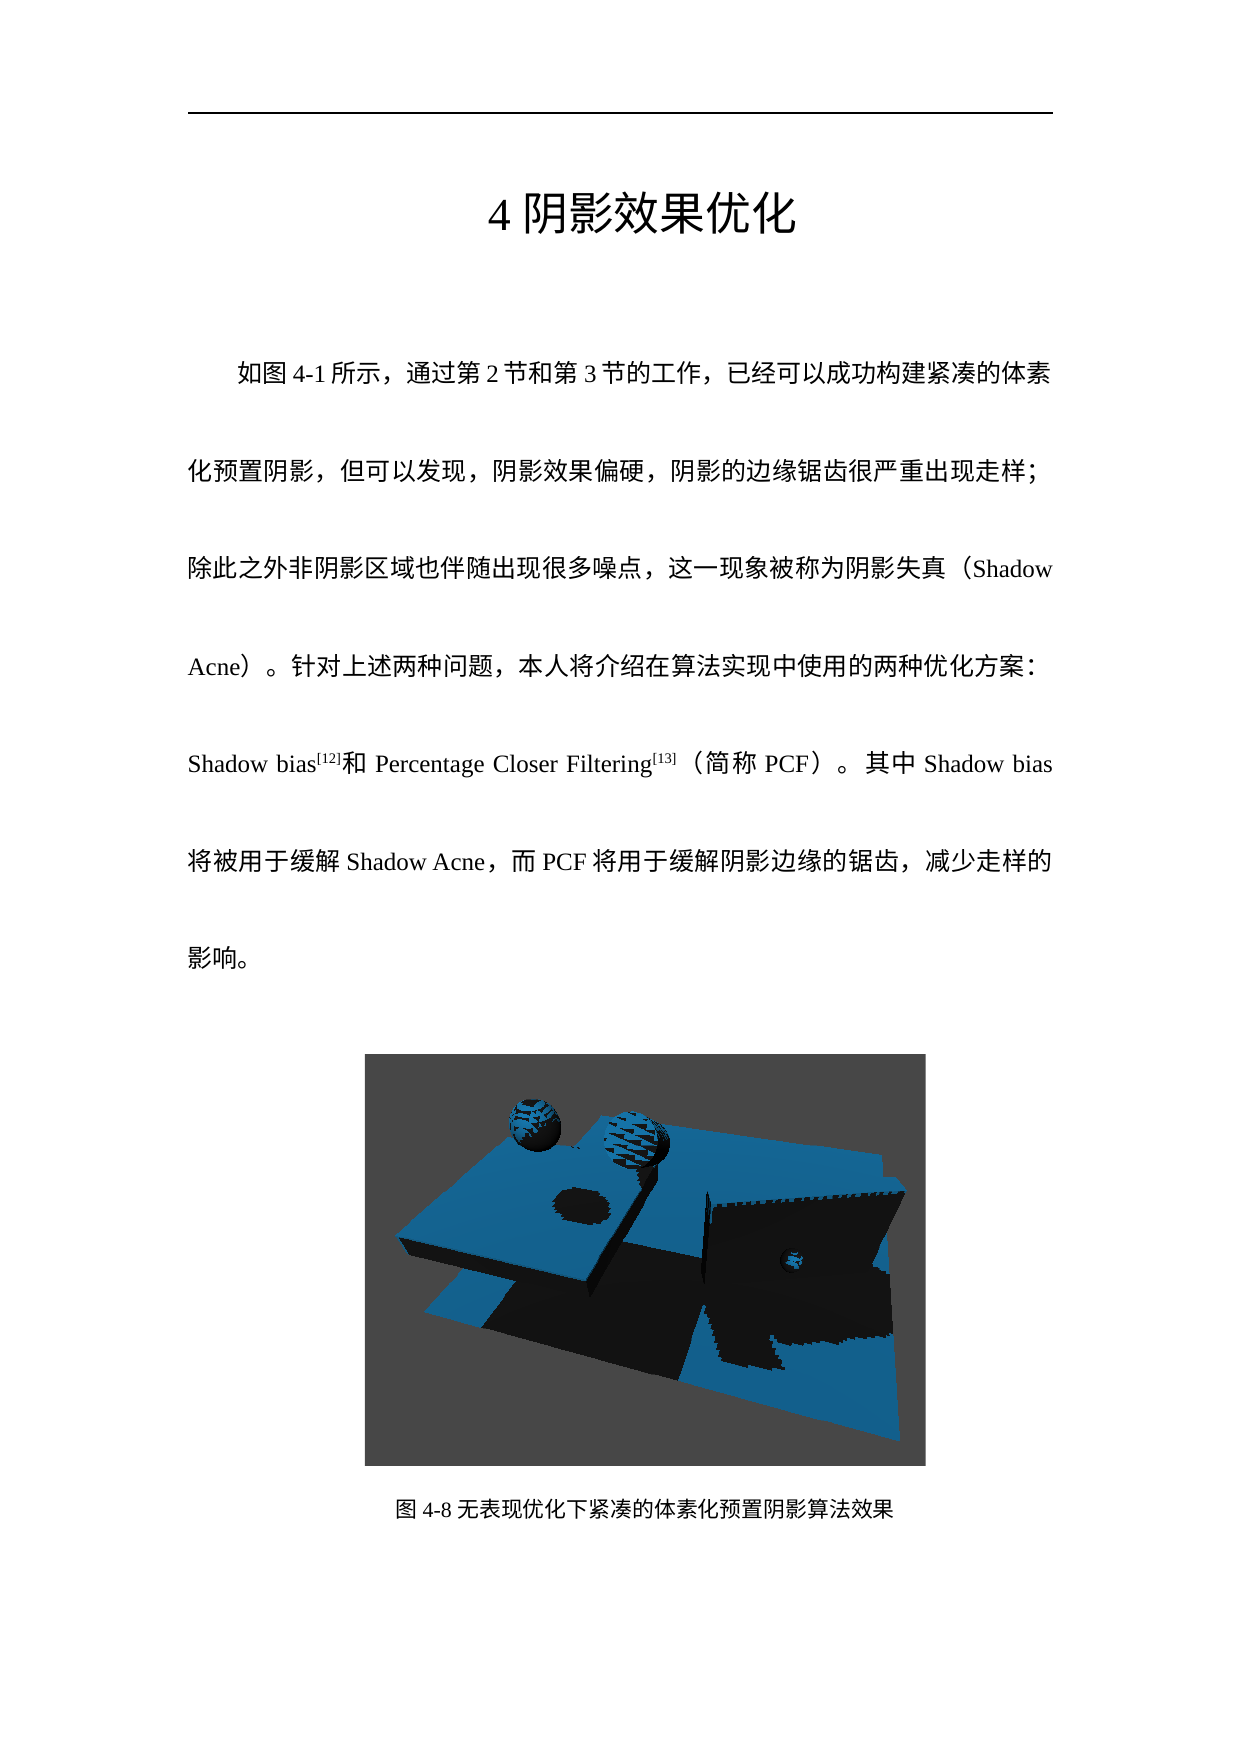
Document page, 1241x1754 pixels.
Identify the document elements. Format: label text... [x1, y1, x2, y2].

picture [364, 1054, 926, 1466]
subtitle 阴影效果优化 [232, 162, 1053, 259]
text 如图4-1所示，通过第2节和第3节的工作，已经可以成功构建紧凑的体素化预置阴影，但可以发现，阴影效果偏硬，阴影的边缘锯齿很严重出现走样；除此之外非阴影区域也伴随出现很多噪点，这一现象被称为阴影失真（Shadow Acne）。针对上述两种问题，本人将介绍在算法实现中使用的两种优化方案：Shadow bias[12]和Percentage Closer Filtering[13]（简称PCF）。其中Shadow bias将被用于缓解Shadow Acne，而PCF将用于缓解阴影边缘的锯齿，减少走样的影响。 [187, 339, 1053, 989]
